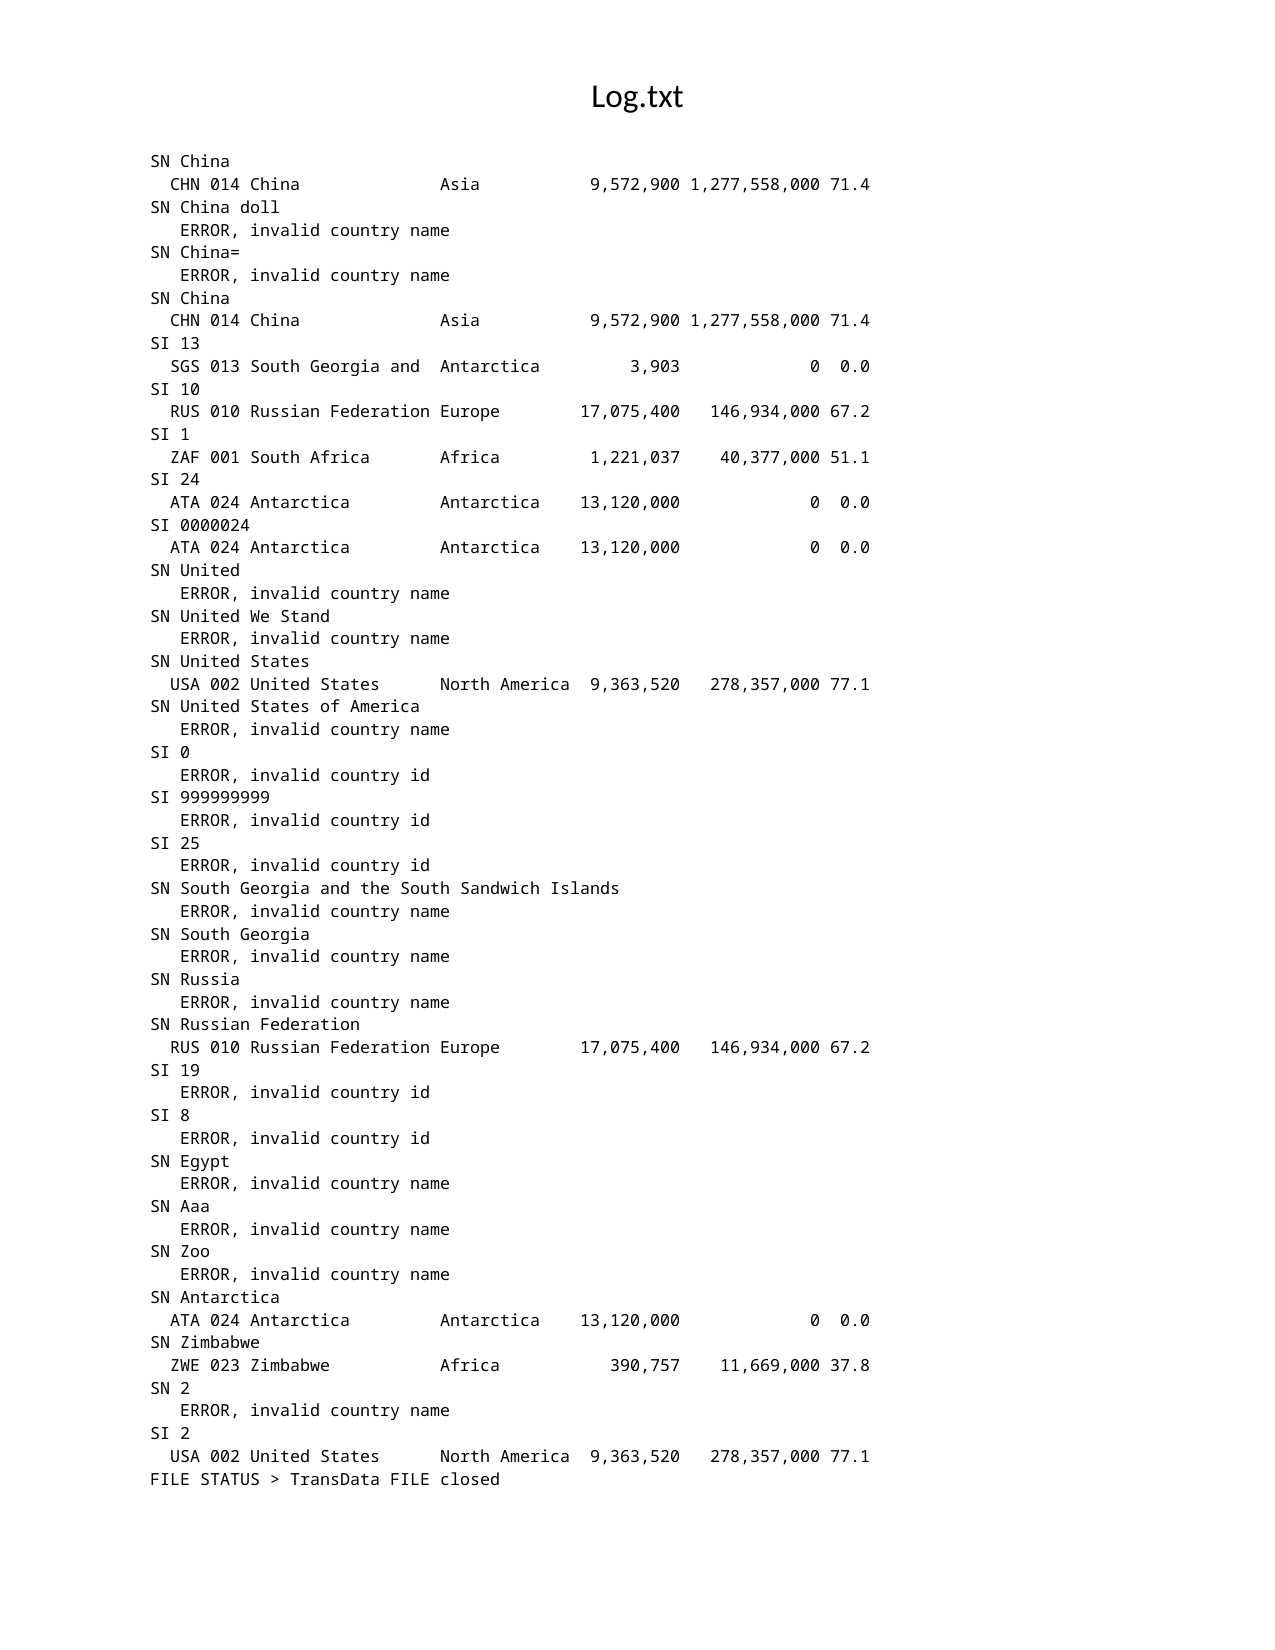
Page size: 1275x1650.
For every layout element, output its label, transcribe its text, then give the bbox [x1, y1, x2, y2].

text ERROR, invalid country name [150, 263, 1125, 286]
text SI 13 [150, 332, 1125, 354]
text ERROR, invalid country name [150, 1263, 1125, 1285]
text SN China [150, 150, 1125, 173]
text SN United We Stand [150, 604, 1125, 627]
text ERROR, invalid country name [150, 945, 1125, 967]
text SN United [150, 559, 1125, 581]
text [150, 309, 1125, 332]
text SN Zoo [150, 1240, 1125, 1263]
text ZAF 001 South Africa Africa 1,221,037 40,377,000 51.1 [150, 445, 1125, 468]
text SN China [150, 286, 1125, 309]
text SN Aaa [150, 1194, 1125, 1217]
text ERROR, invalid country id [150, 808, 1125, 831]
text ERROR, invalid country name [150, 218, 1125, 241]
text SN 2 [150, 1376, 1125, 1399]
text SI 0000024 [150, 513, 1125, 536]
text ERROR, invalid country name [150, 1172, 1125, 1194]
text ERROR, invalid country name [150, 1399, 1125, 1422]
text SI 2 [150, 1422, 1125, 1444]
text SI 0 [150, 740, 1125, 763]
text SI 1 [150, 422, 1125, 445]
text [150, 173, 1125, 195]
text SN China= [150, 241, 1125, 263]
text SN South Georgia and the South Sandwich Islands [150, 877, 1125, 899]
text ATA 024 Antarctica Antarctica 13,120,000 0 0.0 [150, 536, 1125, 559]
text SN Russian Federation [150, 1013, 1125, 1036]
text RUS 010 Russian Federation Europe 17,075,400 146,934,000 67.2 [150, 1036, 1125, 1058]
text ATA 024 Antarctica Antarctica 13,120,000 0 0.0 [150, 1308, 1125, 1331]
text FILE STATUS > TransData FILE closed [150, 1467, 1125, 1490]
text ERROR, invalid country id [150, 1126, 1125, 1149]
text SI 19 [150, 1058, 1125, 1081]
text ERROR, invalid country id [150, 763, 1125, 786]
text ERROR, invalid country name [150, 990, 1125, 1013]
text SN United States [150, 649, 1125, 672]
text SN China doll [150, 195, 1125, 218]
text ERROR, invalid country id [150, 1081, 1125, 1104]
text USA 002 United States North America 9,363,520 278,357,000 77.1 [150, 1444, 1125, 1467]
text ERROR, invalid country name [150, 718, 1125, 740]
text ERROR, invalid country name [150, 627, 1125, 649]
text RUS 010 Russian Federation Europe 17,075,400 146,934,000 67.2 [150, 400, 1125, 422]
text SN United States of America [150, 695, 1125, 718]
text SI 25 [150, 831, 1125, 854]
text SI 8 [150, 1104, 1125, 1126]
text SN Antarctica [150, 1285, 1125, 1308]
text SN South Georgia [150, 922, 1125, 945]
text ERROR, invalid country name [150, 581, 1125, 604]
text ATA 024 Antarctica Antarctica 13,120,000 0 0.0 [150, 491, 1125, 513]
text USA 002 United States North America 9,363,520 278,357,000 77.1 [150, 672, 1125, 695]
text SN Russia [150, 967, 1125, 990]
text SI 999999999 [150, 786, 1125, 808]
text SN Egypt [150, 1149, 1125, 1172]
text SGS 013 South Georgia and Antarctica 3,903 0 0.0 [150, 354, 1125, 377]
text SI 24 [150, 468, 1125, 491]
text SN Zimbabwe [150, 1331, 1125, 1353]
text ERROR, invalid country name [150, 1217, 1125, 1240]
text ERROR, invalid country id [150, 854, 1125, 877]
text ERROR, invalid country name [150, 899, 1125, 922]
text SI 10 [150, 377, 1125, 400]
text ZWE 023 Zimbabwe Africa 390,757 11,669,000 37.8 [150, 1353, 1125, 1376]
